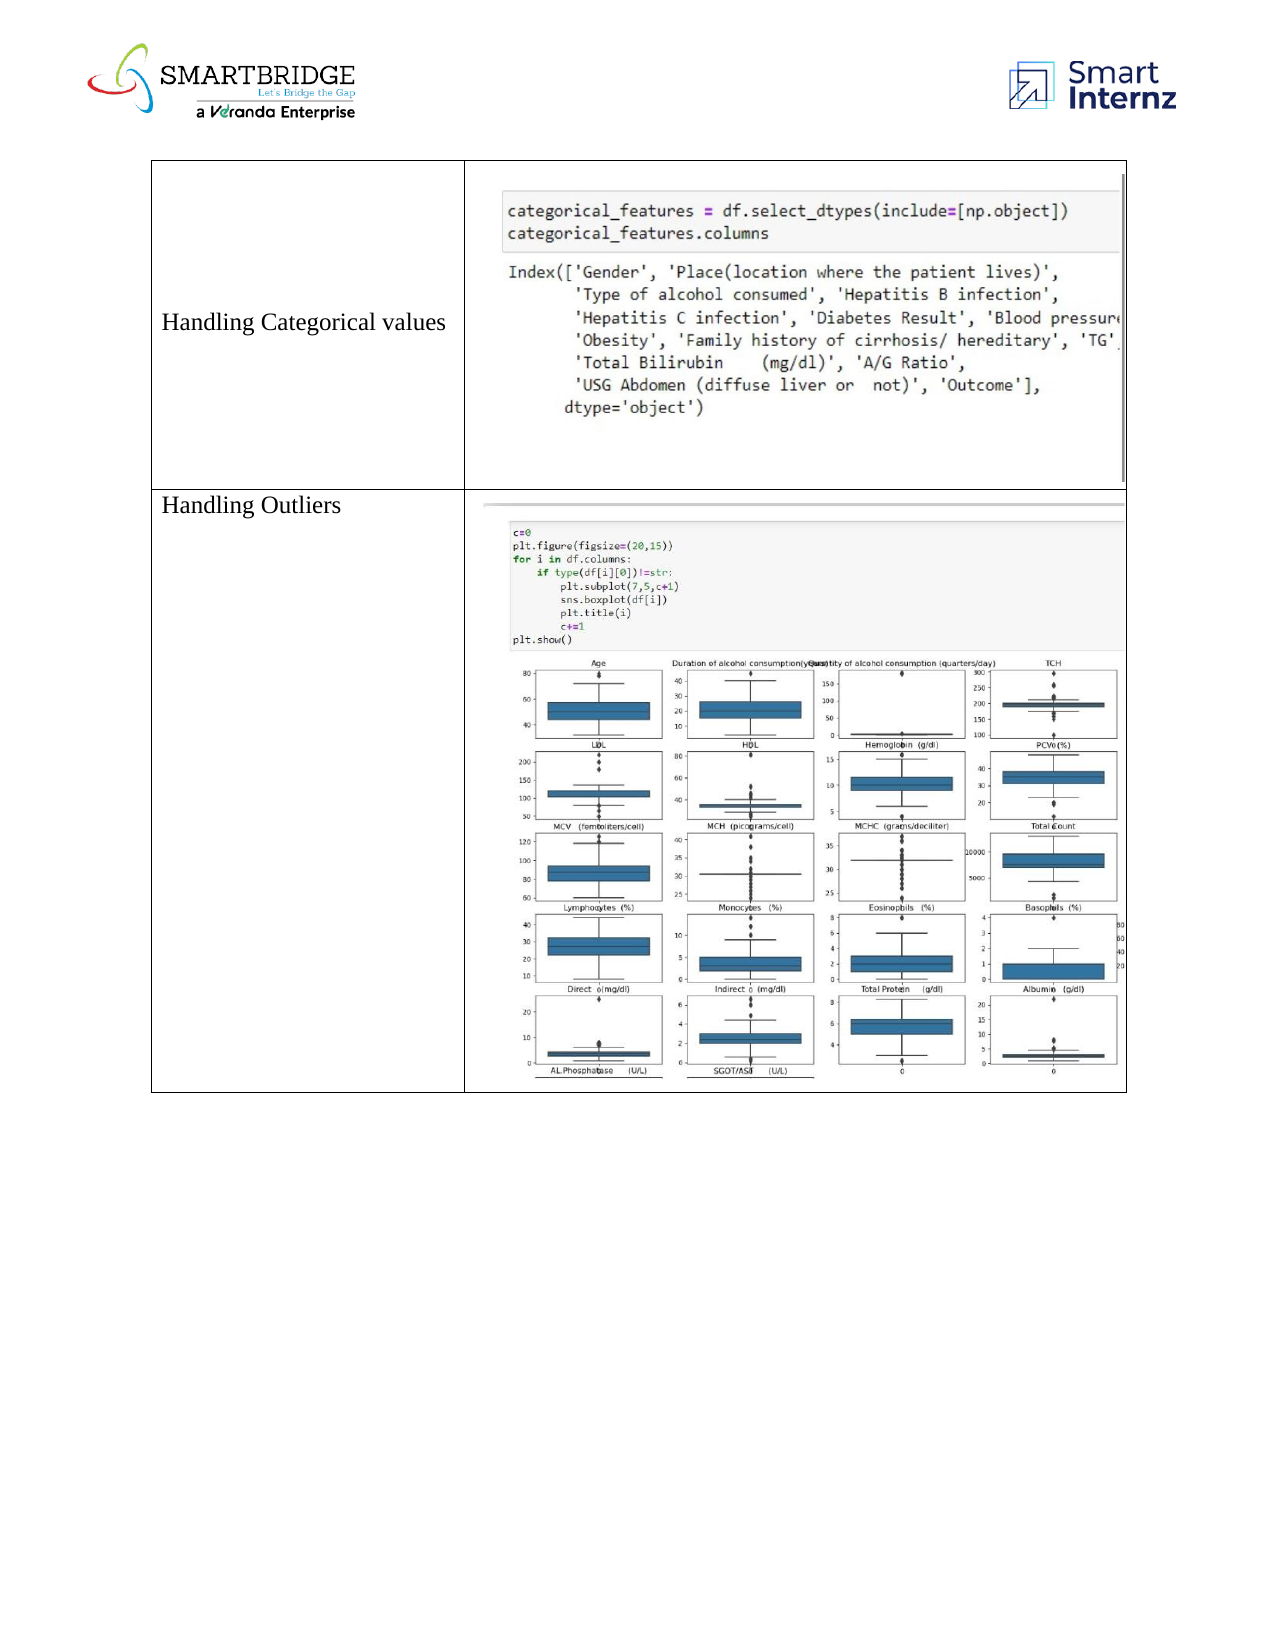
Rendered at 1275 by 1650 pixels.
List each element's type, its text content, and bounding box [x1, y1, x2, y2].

picture [73, 20, 370, 142]
table_cell [465, 161, 1126, 489]
table_cell Handling Outliers [152, 490, 464, 1092]
picture [483, 503, 1125, 1085]
picture [1004, 61, 1181, 109]
table_cell [465, 490, 1126, 1092]
picture [483, 174, 1125, 482]
table_cell Handling Categorical values [152, 161, 464, 489]
